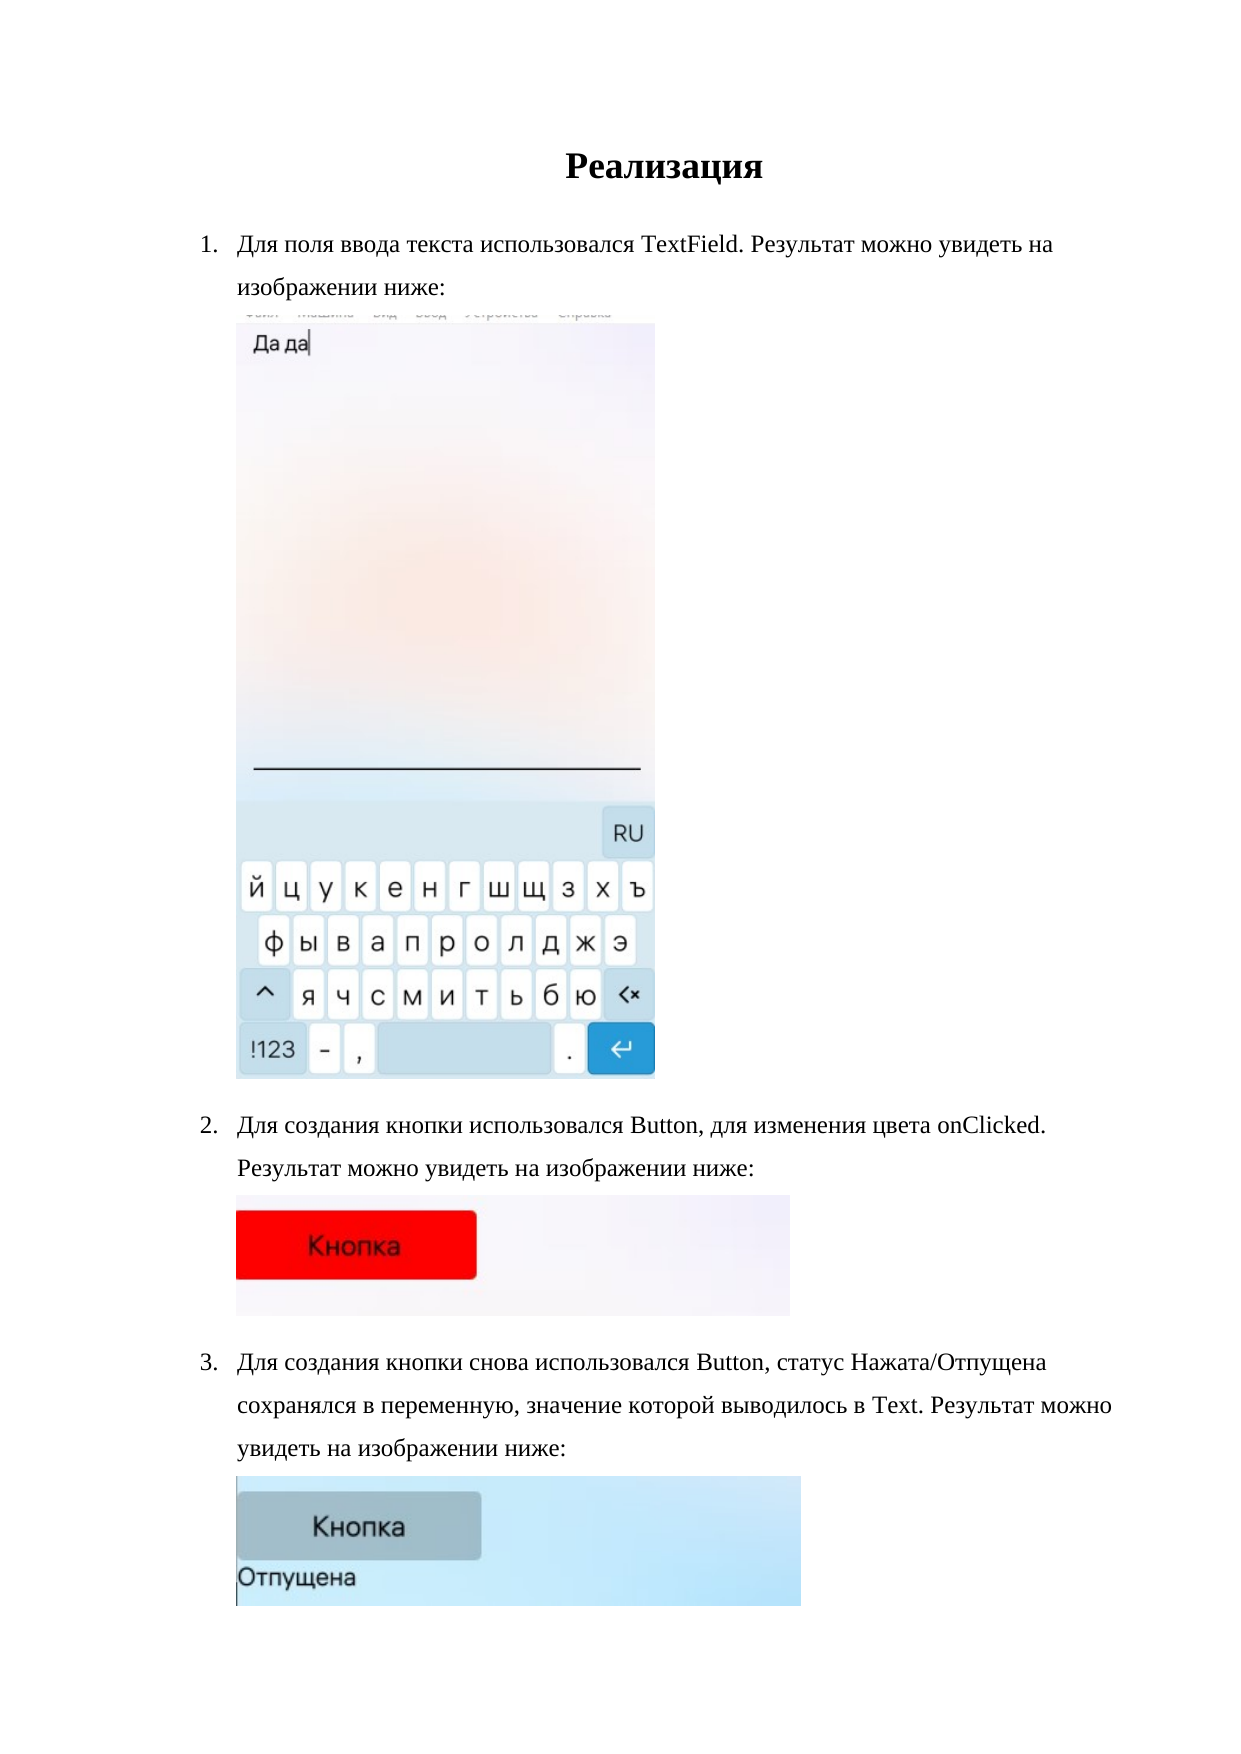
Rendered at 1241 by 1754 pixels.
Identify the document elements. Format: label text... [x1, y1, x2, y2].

subtitle Реализация [177, 143, 1152, 186]
picture [236, 1195, 790, 1316]
picture [236, 315, 655, 1079]
picture [236, 1476, 801, 1606]
